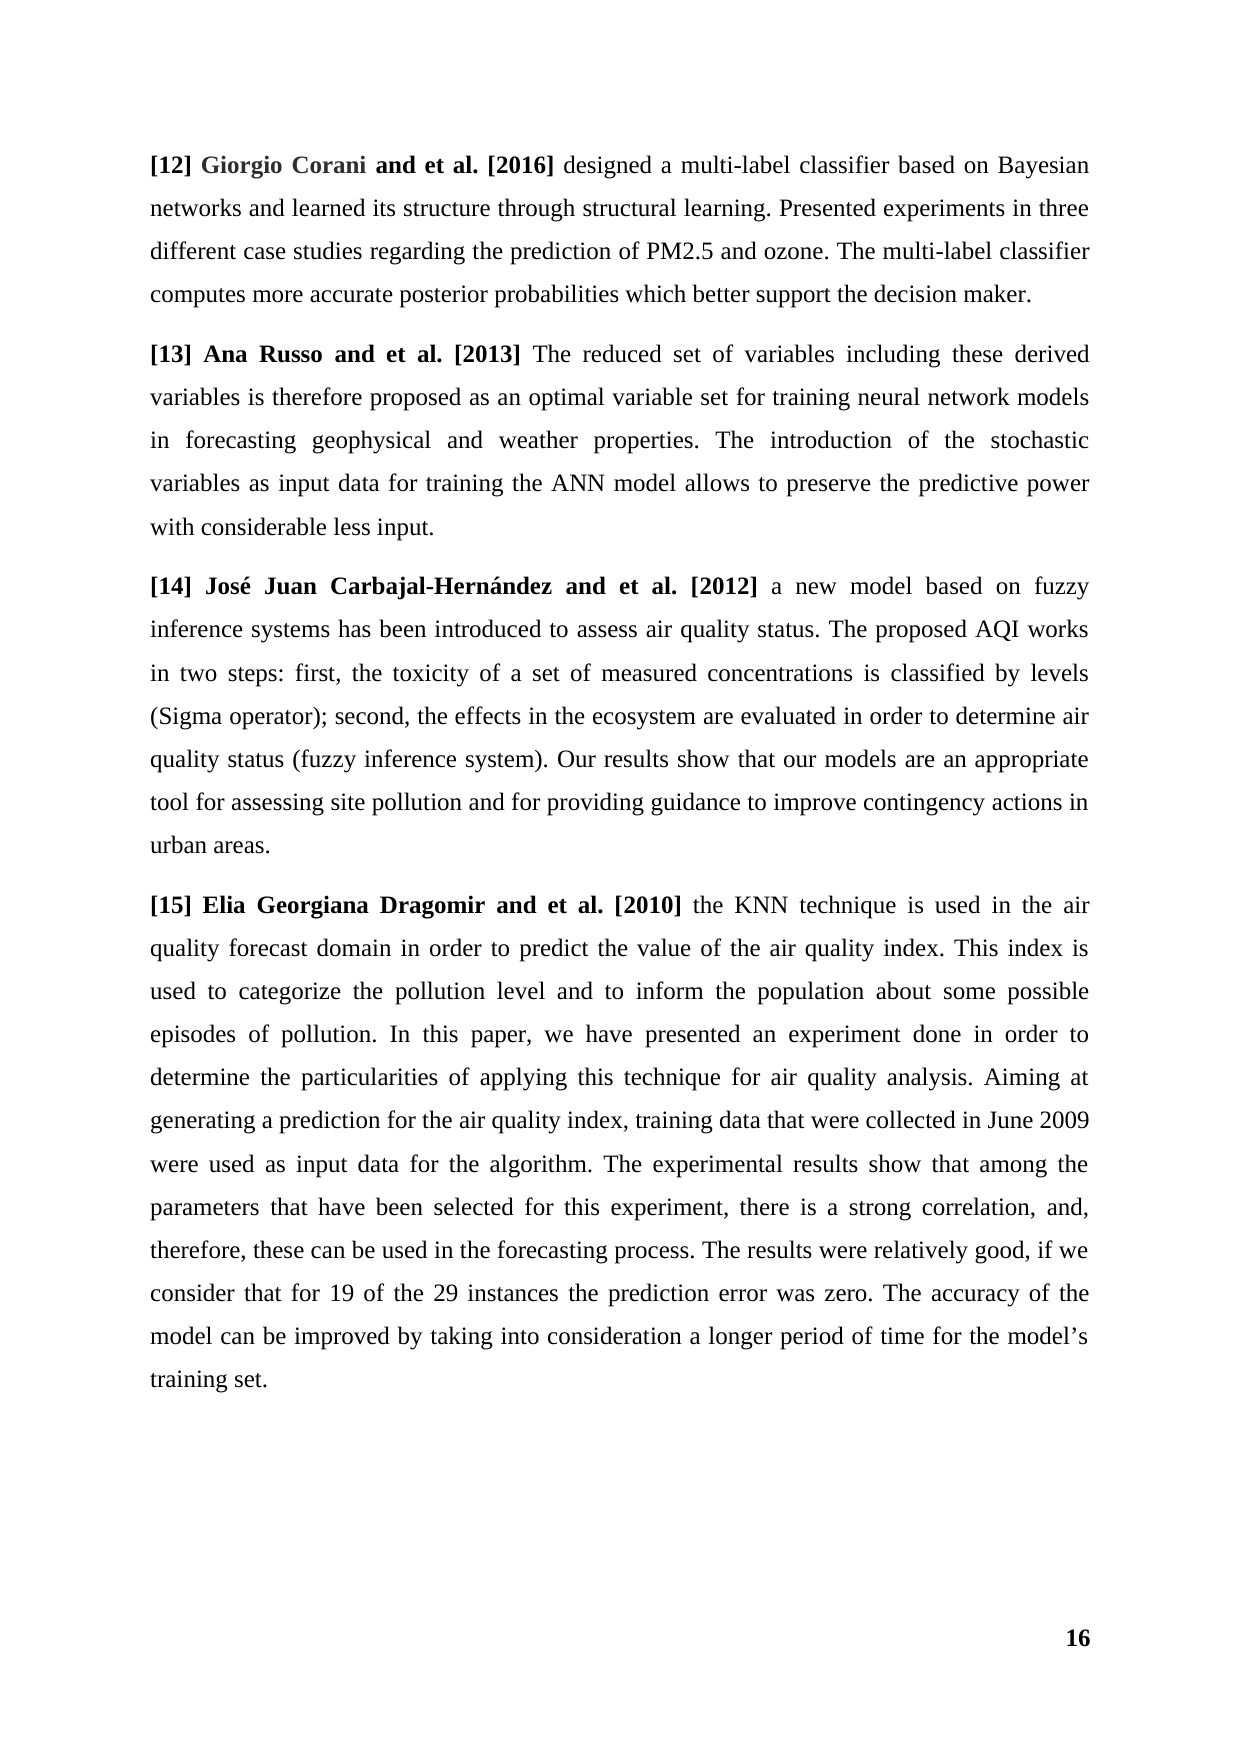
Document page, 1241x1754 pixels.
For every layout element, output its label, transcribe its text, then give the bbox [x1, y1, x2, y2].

text [15] Elia Georgiana Dragomir and et al. [2010] the KNN technique is used in the air quality forecast domain in order to predict the value of the air quality index. This index is used to categorize the pollution level and to inform the population about some possible episodes of pollution. In this paper, we have presented an experiment done in order to determine the particularities of applying this technique for air quality analysis. Aiming at generating a prediction for the air quality index, training data that were collected in June 2009 were used as input data for the algorithm. The experimental results show that among the parameters that have been selected for this experiment, there is a strong correlation, and, therefore, these can be used in the forecasting process. The results were relatively good, if we consider that for 19 of the 29 instances the prediction error was zero. The accuracy of the model can be improved by taking into consideration a longer period of time for the model’s training set. [150, 890, 1090, 1393]
text [14] José Juan Carbajal-Hernández and et al. [2012] a new model based on fuzzy inference systems has been introduced to assess air quality status. The proposed AQI works in two steps: first, the toxicity of a set of measured concentrations is classified by levels (Sigma operator); second, the effects in the ecosystem are evaluated in order to determine air quality status (fuzzy inference system). Our results show that our models are an appropriate tool for assessing site pollution and for providing guidance to improve contingency actions in urban areas. [150, 571, 1090, 859]
text [12] Giorgio Corani and et al. [2016] designed a multi-label classifier based on Bayesian networks and learned its structure through structural learning. Presented experiments in three different case studies regarding the prediction of PM2.5 and ozone. The multi-label classifier computes more accurate posterior probabilities which better support the decision maker. [150, 150, 1090, 308]
text [13] Ana Russo and et al. [2013] The reduced set of variables including these derived variables is therefore proposed as an optimal variable set for training neural network models in forecasting geophysical and weather properties. The introduction of the stochastic variables as input data for training the ANN model allows to preserve the predictive power with considerable less input. [150, 339, 1090, 540]
